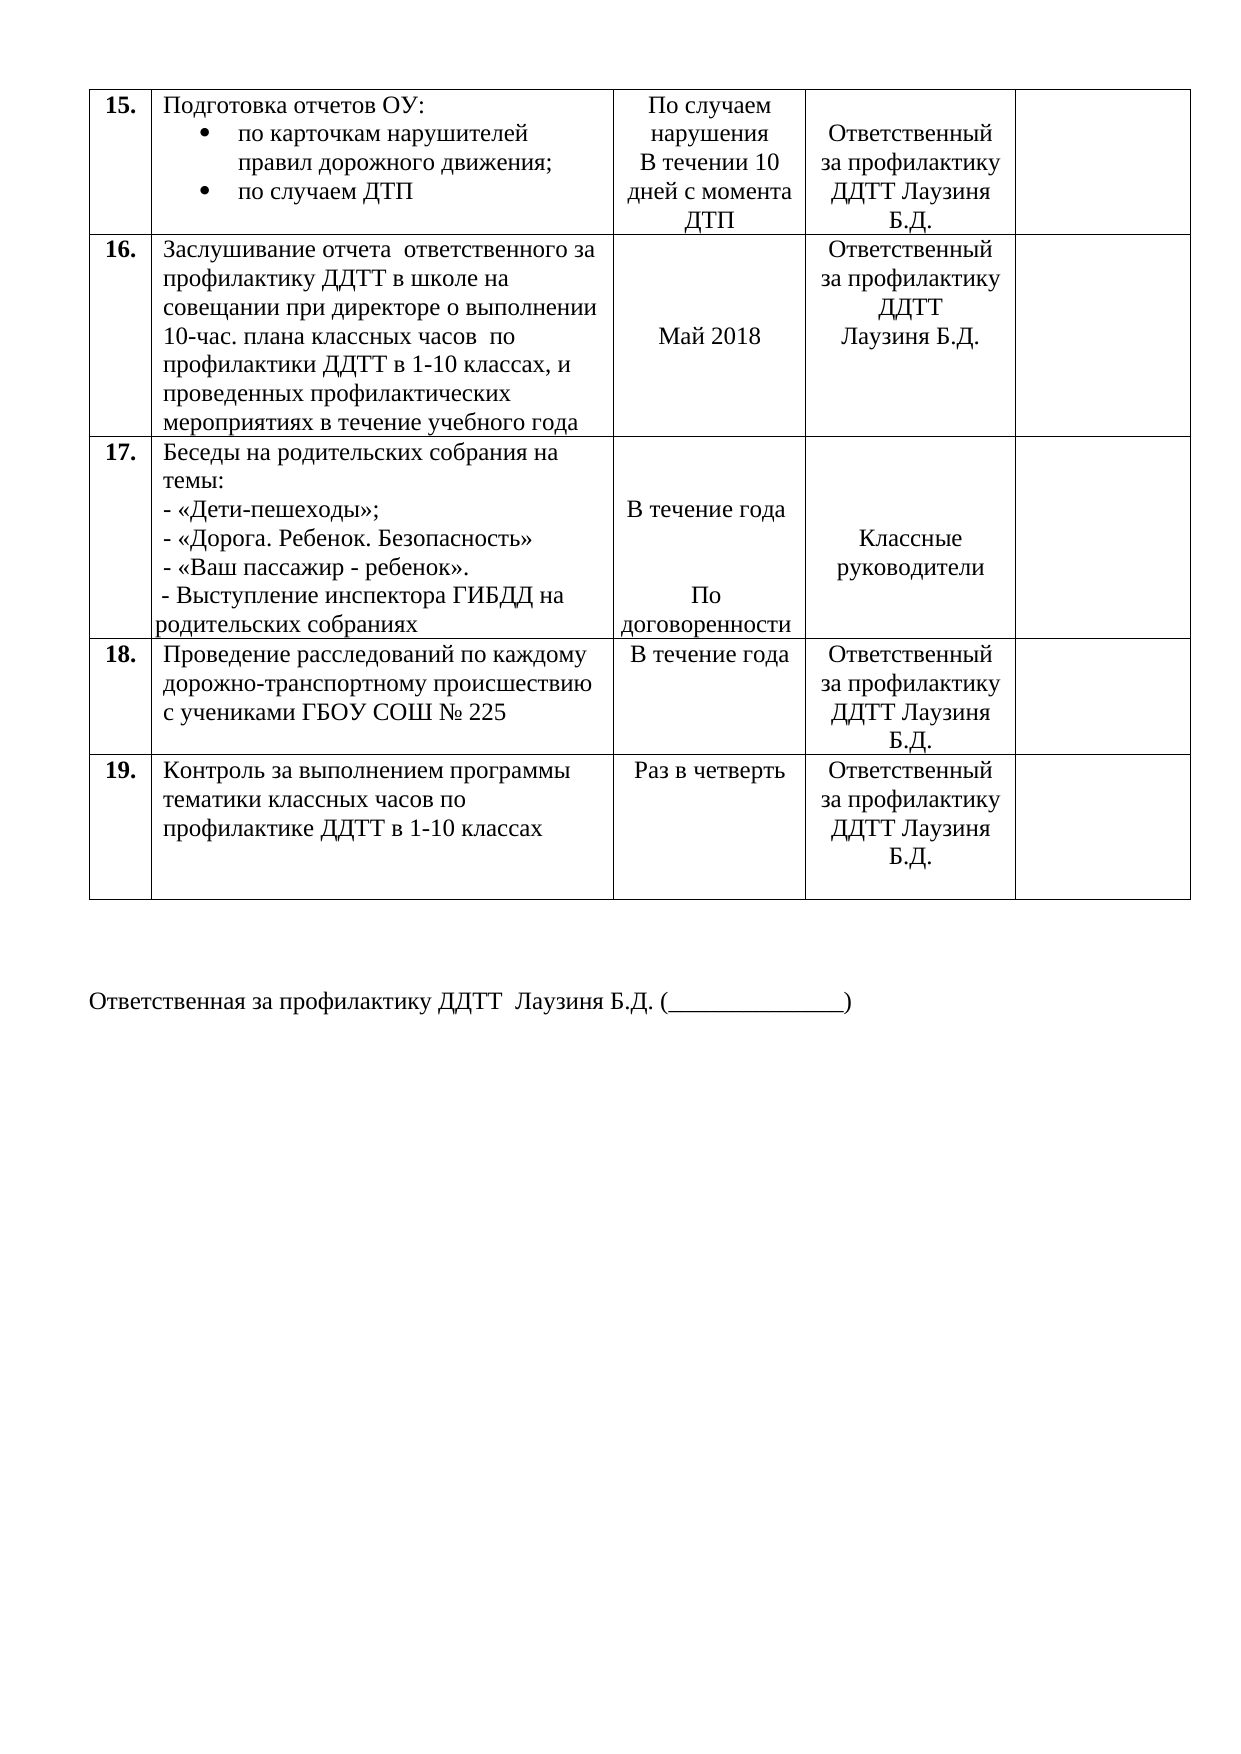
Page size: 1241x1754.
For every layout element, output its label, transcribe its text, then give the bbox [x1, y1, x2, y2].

table_cell 16. [90, 235, 151, 436]
table_cell Беседы на родительских собрания на темы: - «Дети-пешеходы»; - «Дорога. Ребенок. Безопасность» - «Ваш пассажир - ребенок». - Выступление инспектора ГИБДД на родительских собраниях [152, 437, 613, 638]
table_cell Ответственный за профилактику ДДТТ Лаузиня Б.Д. [806, 90, 1015, 233]
table_cell Классные руководители [806, 437, 1015, 638]
table_cell 19. [90, 755, 151, 899]
table_cell Май 2018 [614, 235, 805, 436]
table_cell Ответственный за профилактику ДДТТ Лаузиня Б.Д. [806, 639, 1015, 754]
table_cell [1016, 90, 1190, 233]
text Ответственная за профилактику ДДТТ Лаузиня Б.Д. (______________) [89, 986, 1152, 1015]
table_cell Заслушивание отчета ответственного за профилактику ДДТТ в школе на совещании при директоре о выполнении 10-час. плана классных часов по профилактики ДДТТ в 1-10 классах, и проведенных профилактических мероприятиях в течение учебного года [152, 235, 613, 436]
table_cell 18. [90, 639, 151, 754]
table_cell [1016, 755, 1190, 899]
table_cell [1016, 235, 1190, 436]
table_cell Контроль за выполнением программы тематики классных часов по профилактике ДДТТ в 1-10 классах [152, 755, 613, 899]
table_cell Подготовка отчетов ОУ: по карточкам нарушителей правил дорожного движения; по случаем ДТП [152, 90, 613, 233]
table_cell Ответственный за профилактику ДДТТ Лаузиня Б.Д. [806, 235, 1015, 436]
table_cell В течение года По договоренности [614, 437, 805, 638]
table_cell Проведение расследований по каждому дорожно-транспортному происшествию с учениками ГБОУ СОШ № 225 [152, 639, 613, 754]
table_cell По случаем нарушения В течении 10 дней с момента ДТП [614, 90, 805, 233]
table_cell В течение года [614, 639, 805, 754]
table_cell Ответственный за профилактику ДДТТ Лаузиня Б.Д. [806, 755, 1015, 899]
table_cell [1016, 437, 1190, 638]
table_cell [1016, 639, 1190, 754]
table_cell 17. [90, 437, 151, 638]
table_cell 15. [90, 90, 151, 233]
table_cell Раз в четверть [614, 755, 805, 899]
